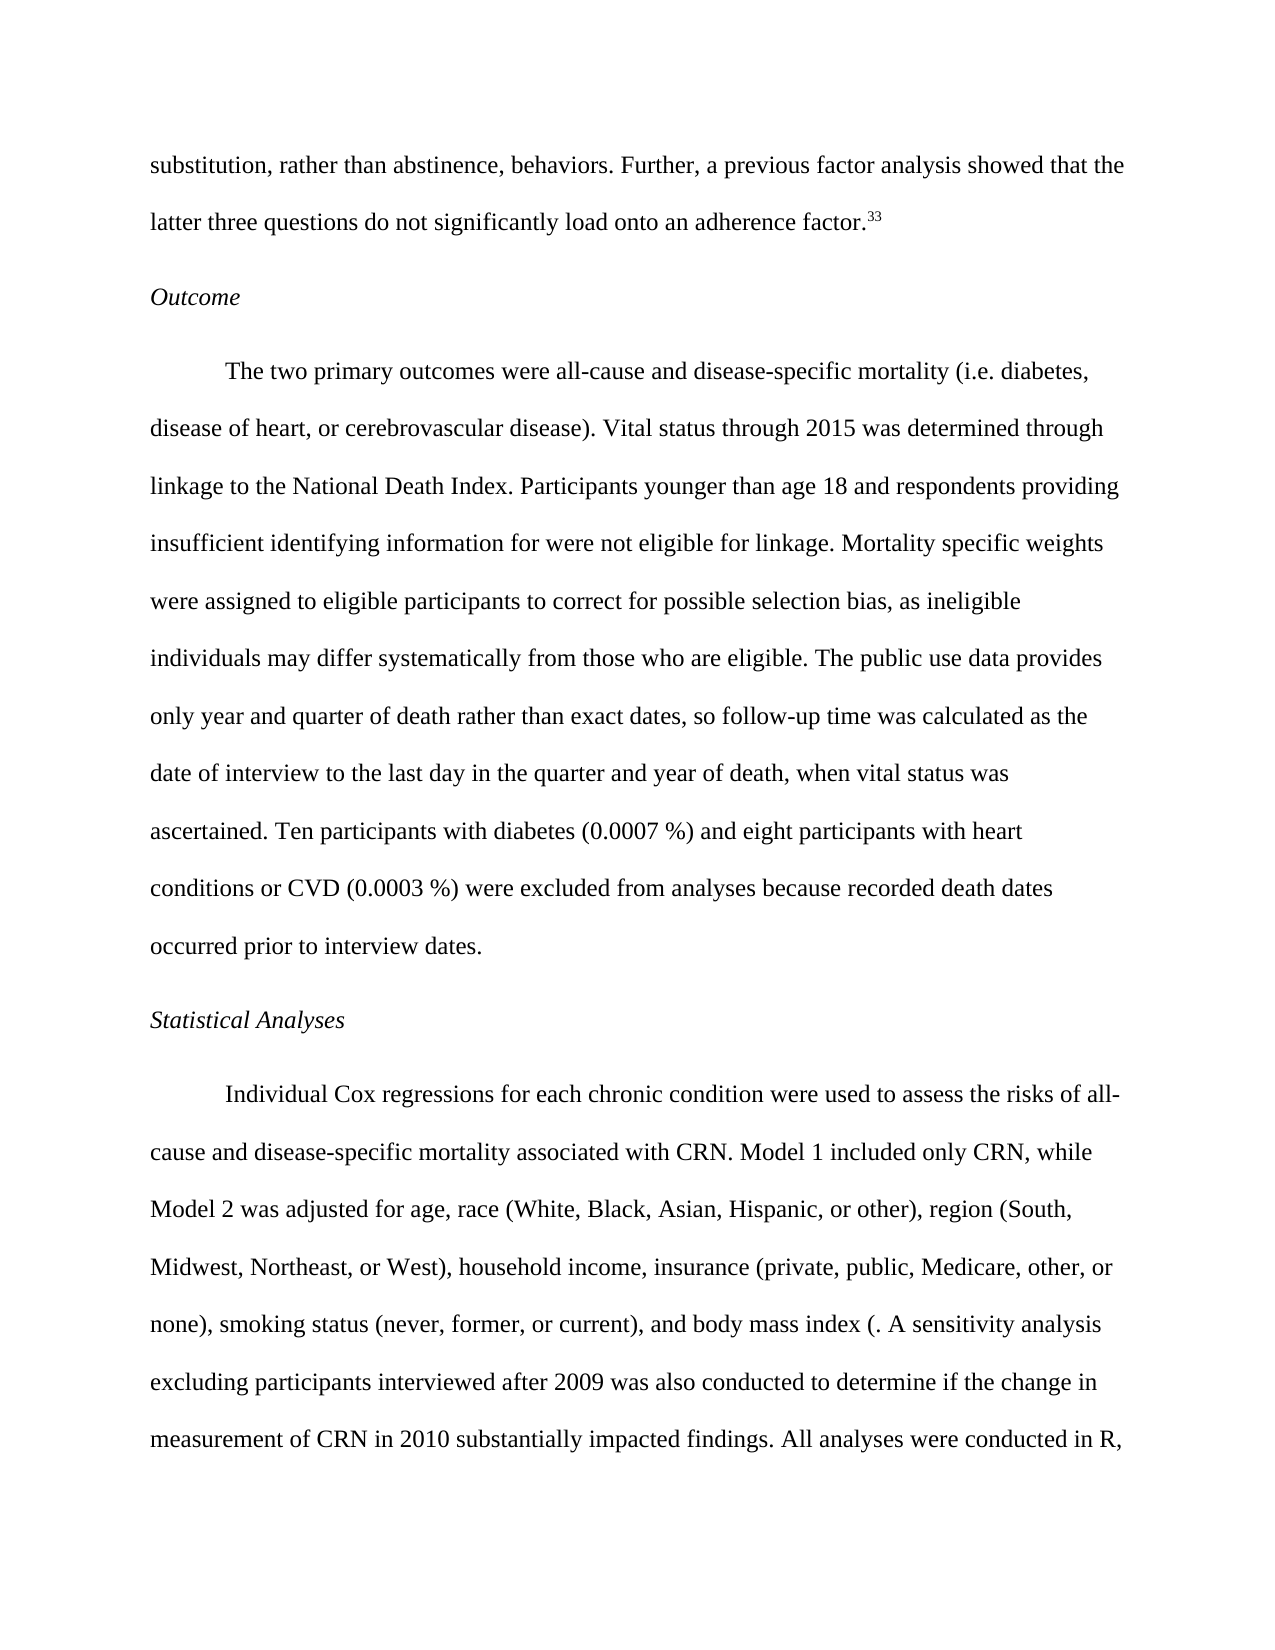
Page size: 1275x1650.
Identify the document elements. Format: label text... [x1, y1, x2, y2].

text Statistical Analyses [150, 1005, 1125, 1034]
text The two primary outcomes were all-cause and disease-specific mortality (i.e. diabetes, disease of heart, or cerebrovascular disease). Vital status through 2015 was determined through linkage to the National Death Index. Participants younger than age 18 and respondents providing insufficient identifying information for were not eligible for linkage. Mortality specific weights were assigned to eligible participants to correct for possible selection bias, as ineligible individuals may differ systematically from those who are eligible. The public use data provides only year and quarter of death rather than exact dates, so follow-up time was calculated as the date of interview to the last day in the quarter and year of death, when vital status was ascertained. Ten participants with diabetes (0.0007 %) and eight participants with heart conditions or CVD (0.0003 %) were excluded from analyses because recorded death dates occurred prior to interview dates. [150, 356, 1125, 959]
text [150, 150, 1125, 236]
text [150, 1079, 1125, 1453]
text Outcome [150, 282, 1125, 310]
